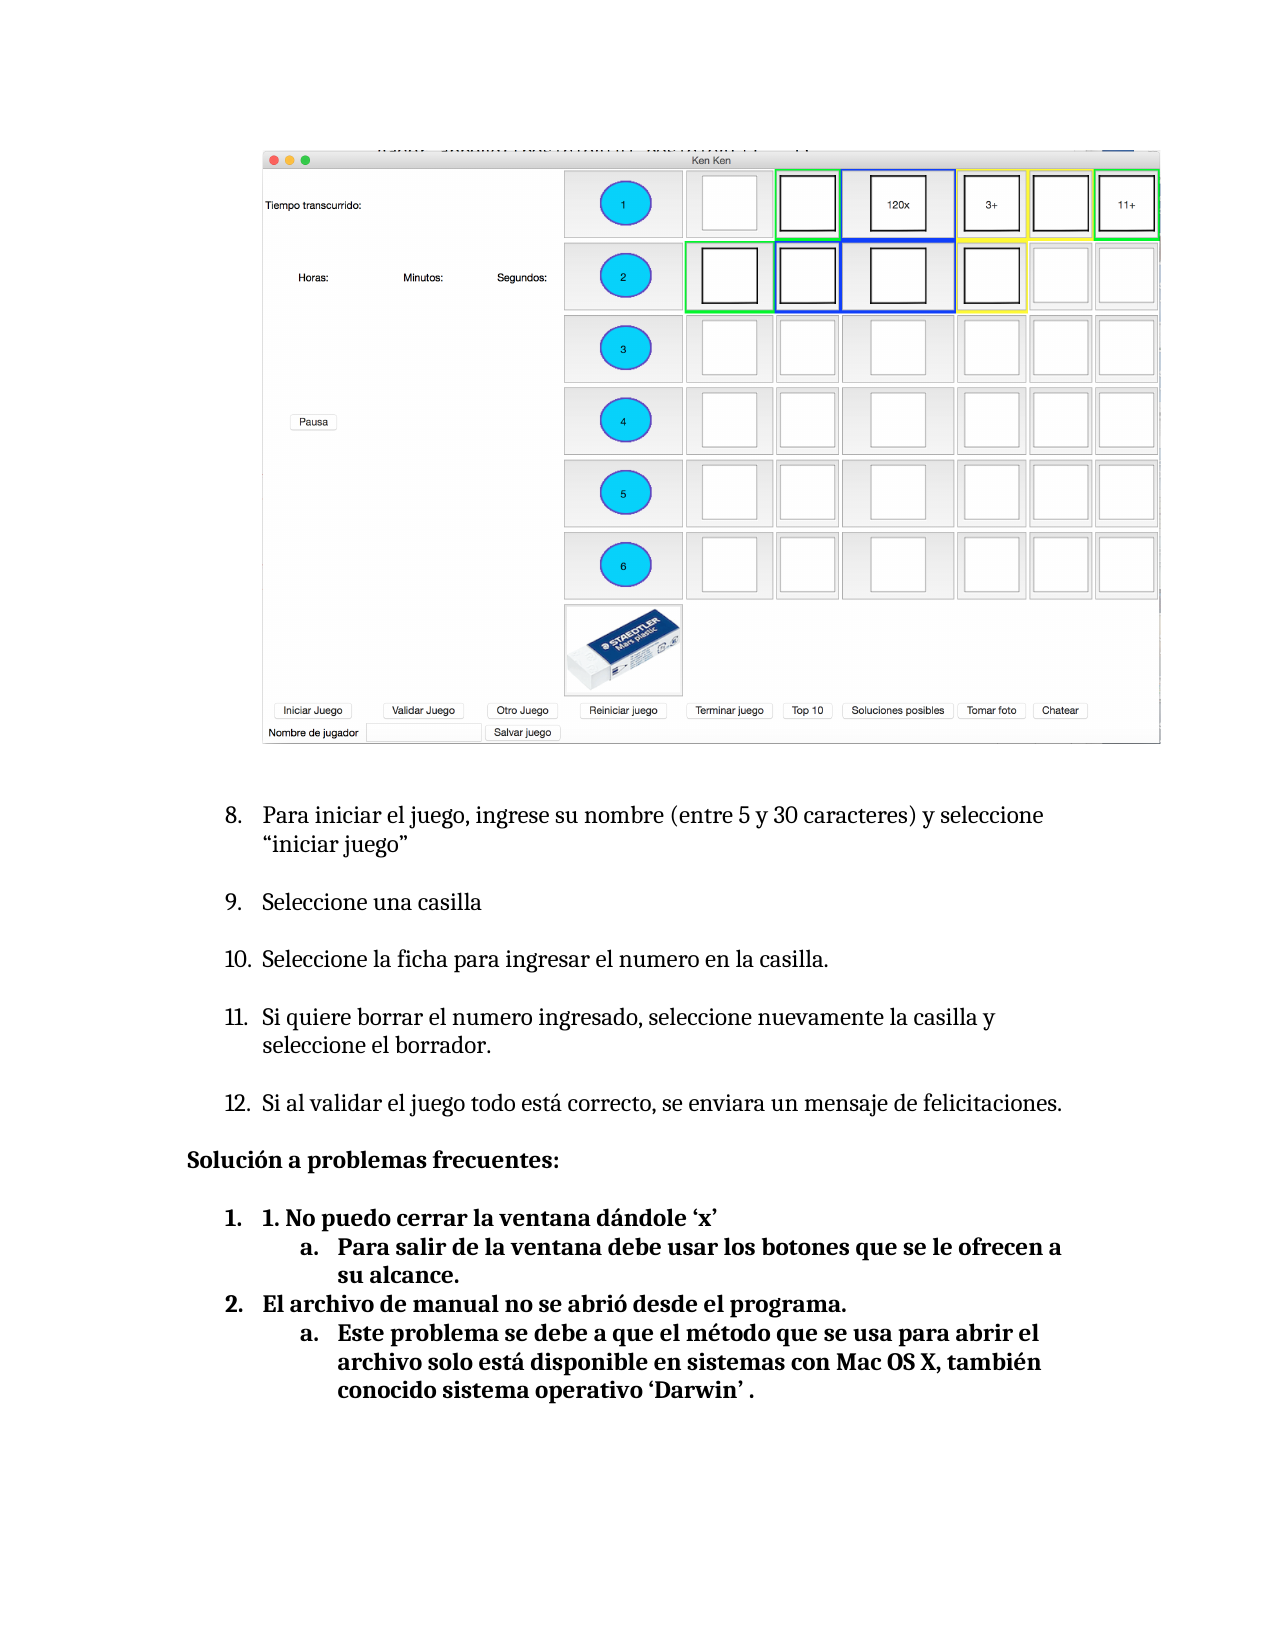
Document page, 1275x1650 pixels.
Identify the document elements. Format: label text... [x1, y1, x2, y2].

list El archivo de manual no se abrió desde el programa. [225, 1290, 1087, 1319]
list Para iniciar el juego, ingrese su nombre (entre 5 y 30 caracteres) y seleccione “iniciar juego” [225, 801, 1087, 859]
list Seleccione la ficha para ingresar el numero en la casilla. [225, 945, 1087, 974]
list Este problema se debe a que el método que se usa para abrir el archivo solo está disponible en sistemas con Mac OS X, también conocido sistema operativo ‘Darwin’ . [300, 1319, 1087, 1405]
list Si al validar el juego todo está correcto, se enviara un mensaje de felicitaciones. [225, 1089, 1087, 1117]
picture [262, 150, 1161, 744]
list 1. No puedo cerrar la ventana dándole ‘x’ [225, 1204, 1087, 1232]
list Si quiere borrar el numero ingresado, seleccione nuevamente la casilla y seleccione el borrador. [225, 1002, 1087, 1060]
list Para salir de la ventana debe usar los botones que se le ofrecen a su alcance. [300, 1232, 1087, 1290]
text Solución a problemas frecuentes: [187, 1146, 1087, 1175]
list Seleccione una casilla [225, 887, 1087, 916]
